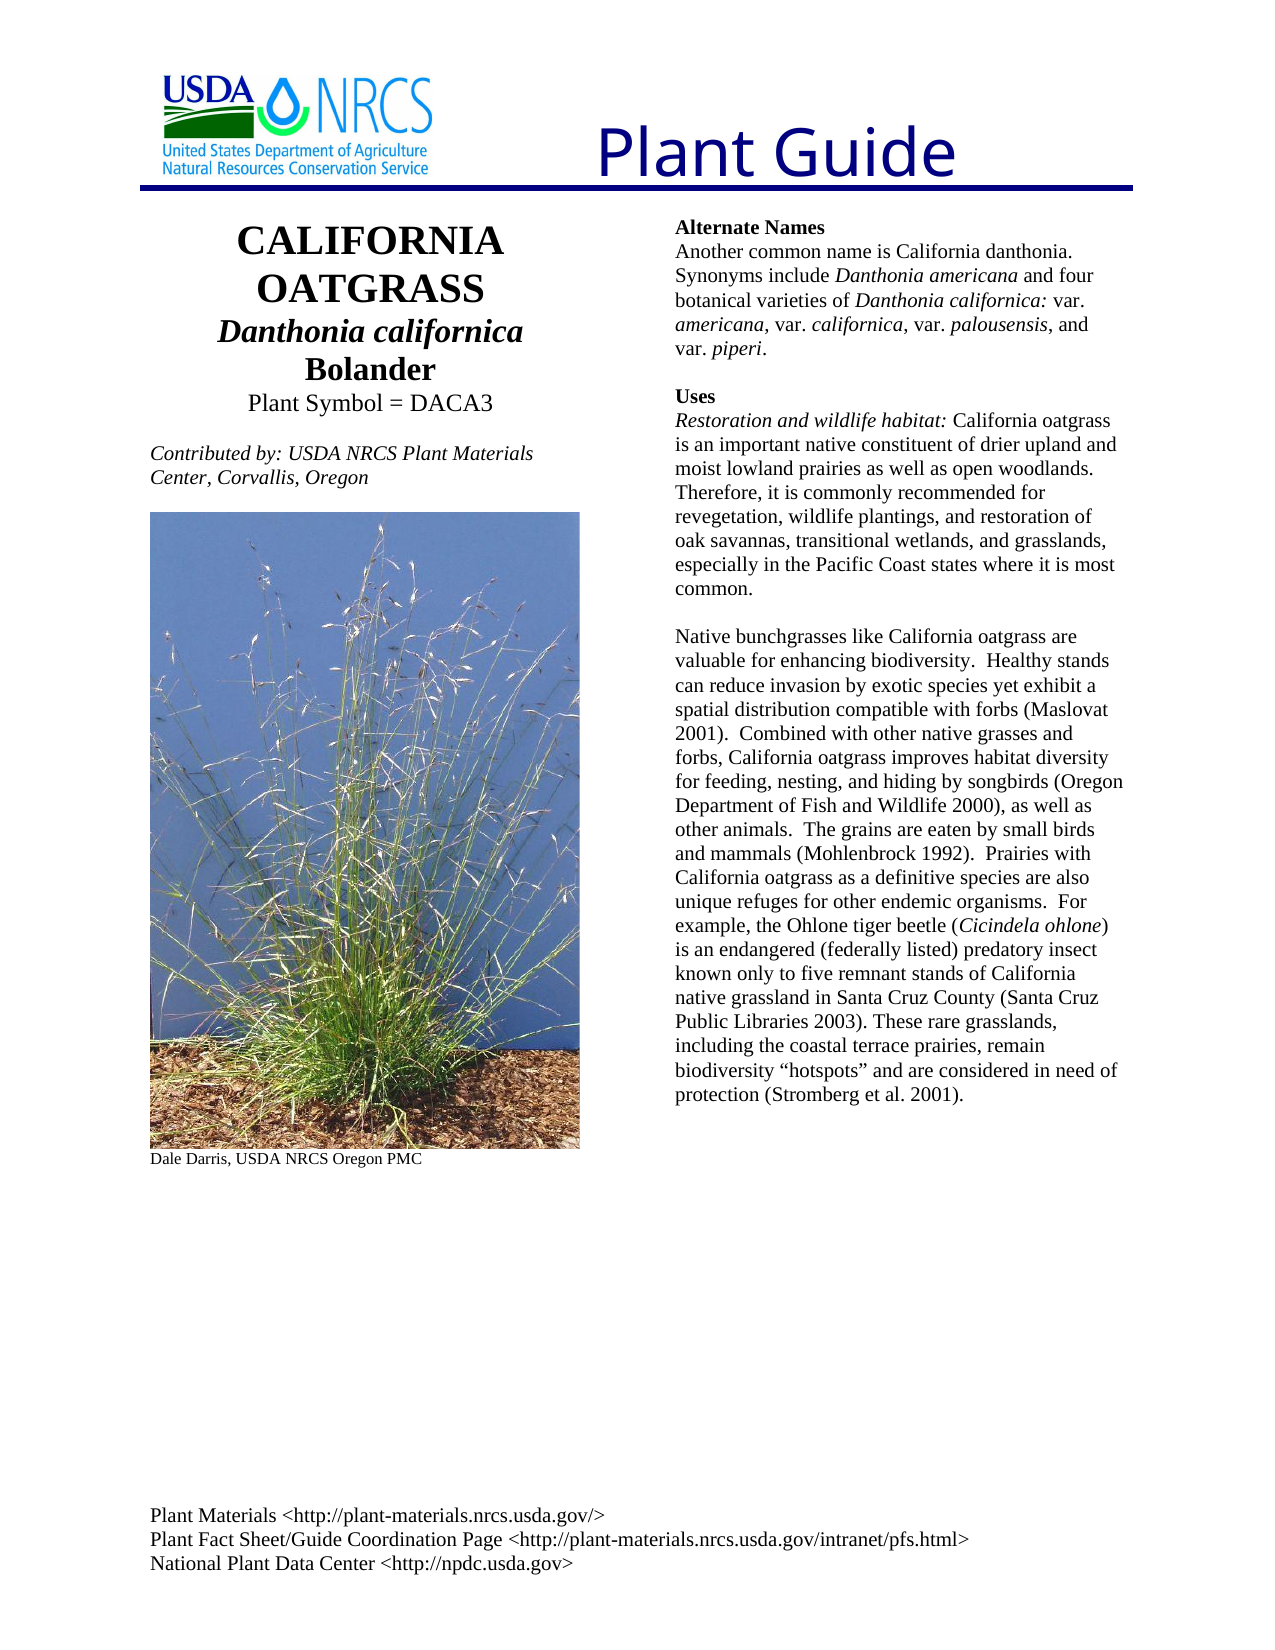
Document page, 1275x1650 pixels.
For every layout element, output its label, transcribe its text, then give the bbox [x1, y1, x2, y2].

text Restoration and wildlife habitat: oatgrass is an important native constituent of drier upland and moist lowland prairies as well as open woodlands. Therefore, it is commonly recommended for revegetation, wildlife plantings, and restoration of oak savannas, transitional wetlands, and grasslands, especially in the states where it is most common. [675, 408, 1125, 600]
text Dale Darris, USDA NRCS PMC [150, 1149, 600, 1168]
text Another common name is danthonia. Synonyms include Danthonia and four botanical varieties of Danthonia californica: var. , var. californica, var. palousensis, and var. piperi. [675, 239, 1125, 360]
text Contributed by: , [150, 441, 600, 489]
picture [150, 512, 580, 1149]
table_cell Plant Symbol = DACA3 [141, 388, 600, 417]
table_cell Danthonia californica Bolander [141, 311, 600, 388]
text Alternate Names [675, 215, 1125, 239]
table_header oatgrass [141, 215, 600, 311]
text Uses [675, 384, 1125, 408]
text Native bunchgrasses like oatgrass are valuable for enhancing biodiversity. Healthy stands can reduce invasion by exotic species yet exhibit a spatial distribution compatible with forbs (Maslovat 2001). Combined with other native grasses and forbs, oatgrass improves habitat diversity for feeding, nesting, and hiding by songbirds (Oregon Department of Fish and Wildlife 2000), as well as other animals. The grains are eaten by small birds and mammals (Mohlenbrock 1992). Prairies with oatgrass as a definitive species are also unique refuges for other endemic organisms. For example, the Ohlone tiger beetle (Cicindela ohlone) is an endangered (federally listed) predatory insect known only to five remnant stands of native grassland in (Santa Cruz Public Libraries 2003). These rare grasslands, including the coastal terrace prairies, remain biodiversity “hotspots” and are considered in need of protection (Stromberg et al. 2001). [675, 624, 1125, 1106]
picture [162, 75, 433, 177]
